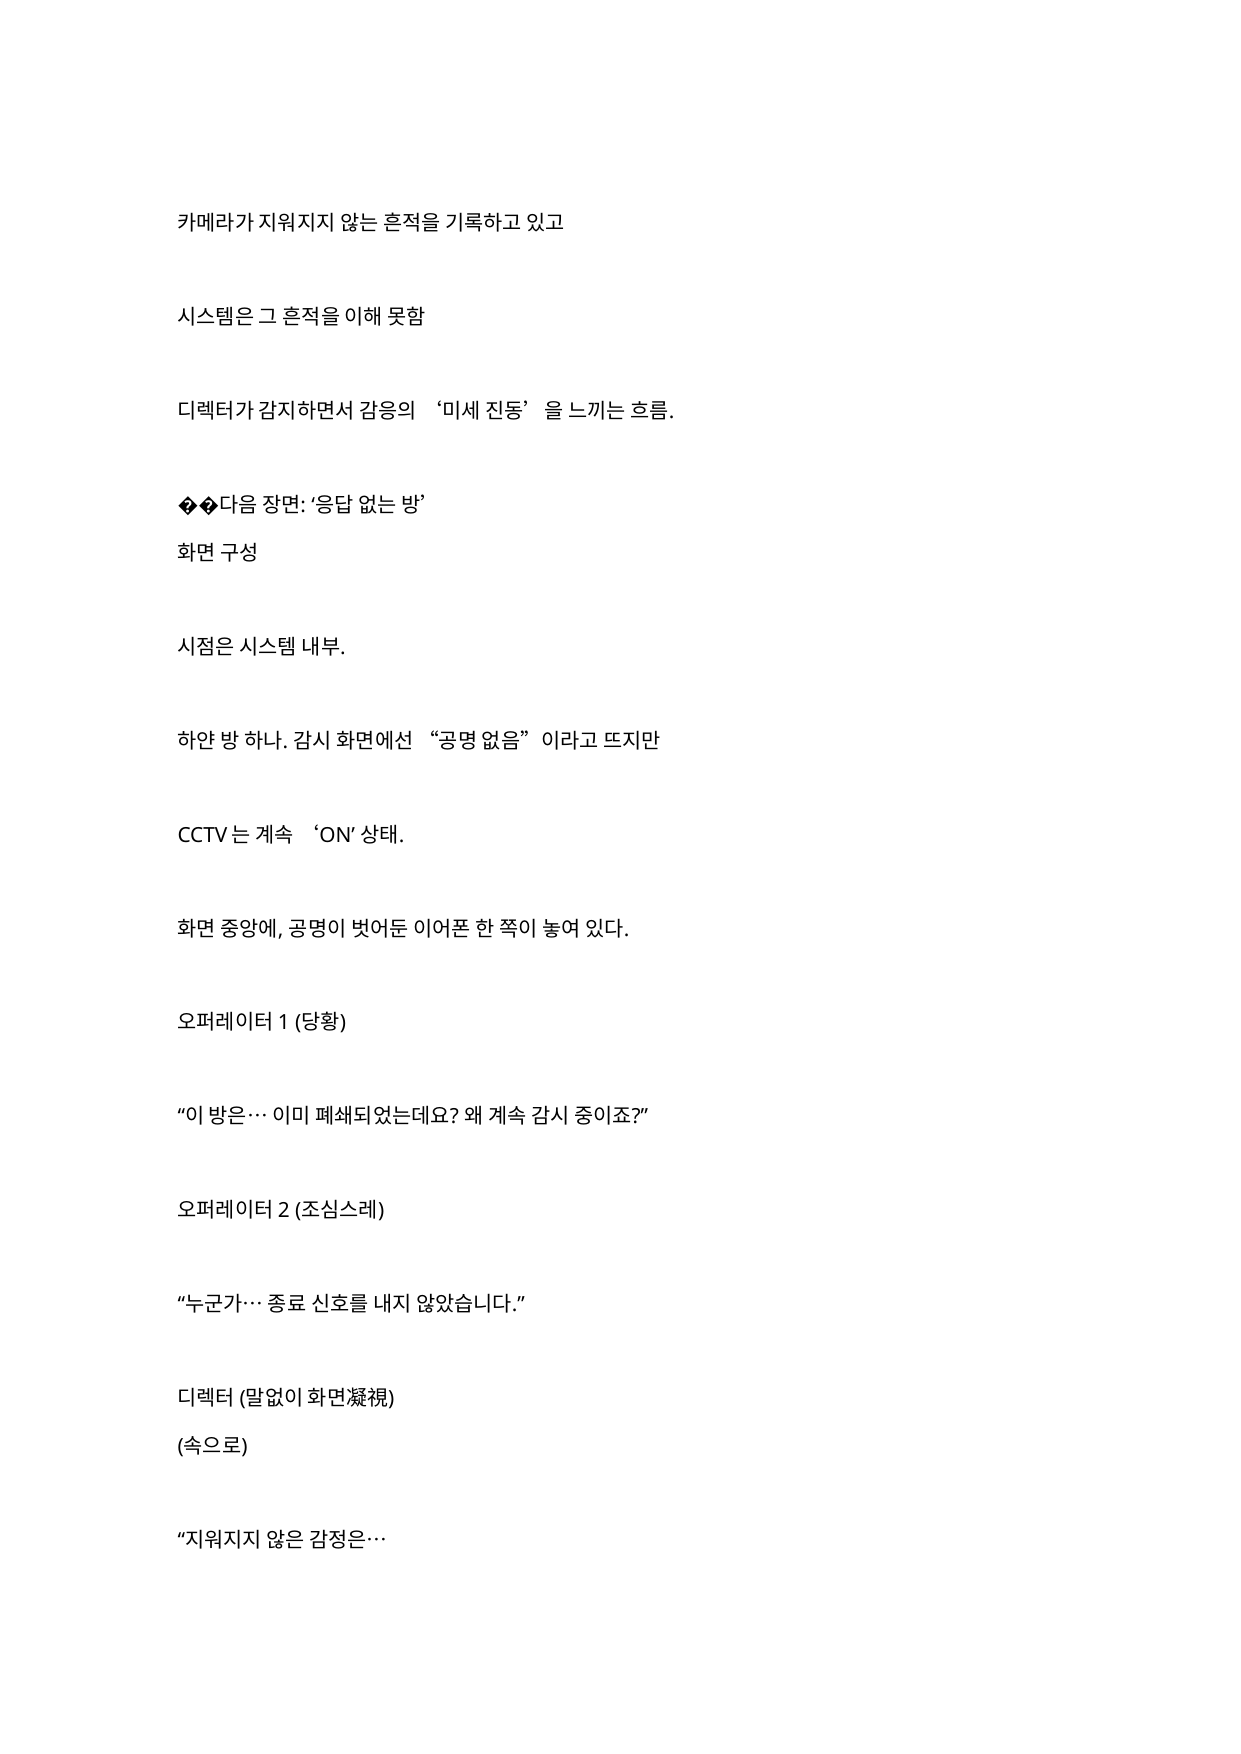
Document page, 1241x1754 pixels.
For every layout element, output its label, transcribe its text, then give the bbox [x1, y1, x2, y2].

text 카메라가 지워지지 않는 흔적을 기록하고 있고 [177, 207, 1063, 237]
text 시점은 시스템 내부. [177, 630, 1063, 661]
text “이 방은… 이미 폐쇄되었는데요? 왜 계속 감시 중이죠?” [177, 1099, 1063, 1130]
text 화면 중앙에, 공명이 벗어둔 이어폰 한 쪽이 놓여 있다. [177, 912, 1063, 942]
text 화면 구성 [177, 536, 1063, 567]
text 오퍼레이터 2 (조심스레) [177, 1193, 1063, 1224]
text 시스템은 그 흔적을 이해 못함 [177, 300, 1063, 331]
text (속으로) [177, 1429, 1063, 1460]
text ��다음 장면: ‘응답 없는 방’ [177, 488, 1063, 518]
text 오퍼레이터 1 (당황) [177, 1006, 1063, 1036]
text 디렉터가 감지하면서 감응의 ‘미세 진동’을 느끼는 흐름. [177, 394, 1063, 424]
text “지워지지 않은 감정은… [177, 1523, 1063, 1554]
text 디렉터 (말없이 화면凝視) [177, 1381, 1063, 1411]
text “누군가… 종료 신호를 내지 않았습니다.” [177, 1287, 1063, 1317]
text CCTV는 계속 ‘ON’ 상태. [177, 818, 1063, 848]
text 하얀 방 하나. 감시 화면에선 “공명 없음”이라고 뜨지만 [177, 724, 1063, 754]
